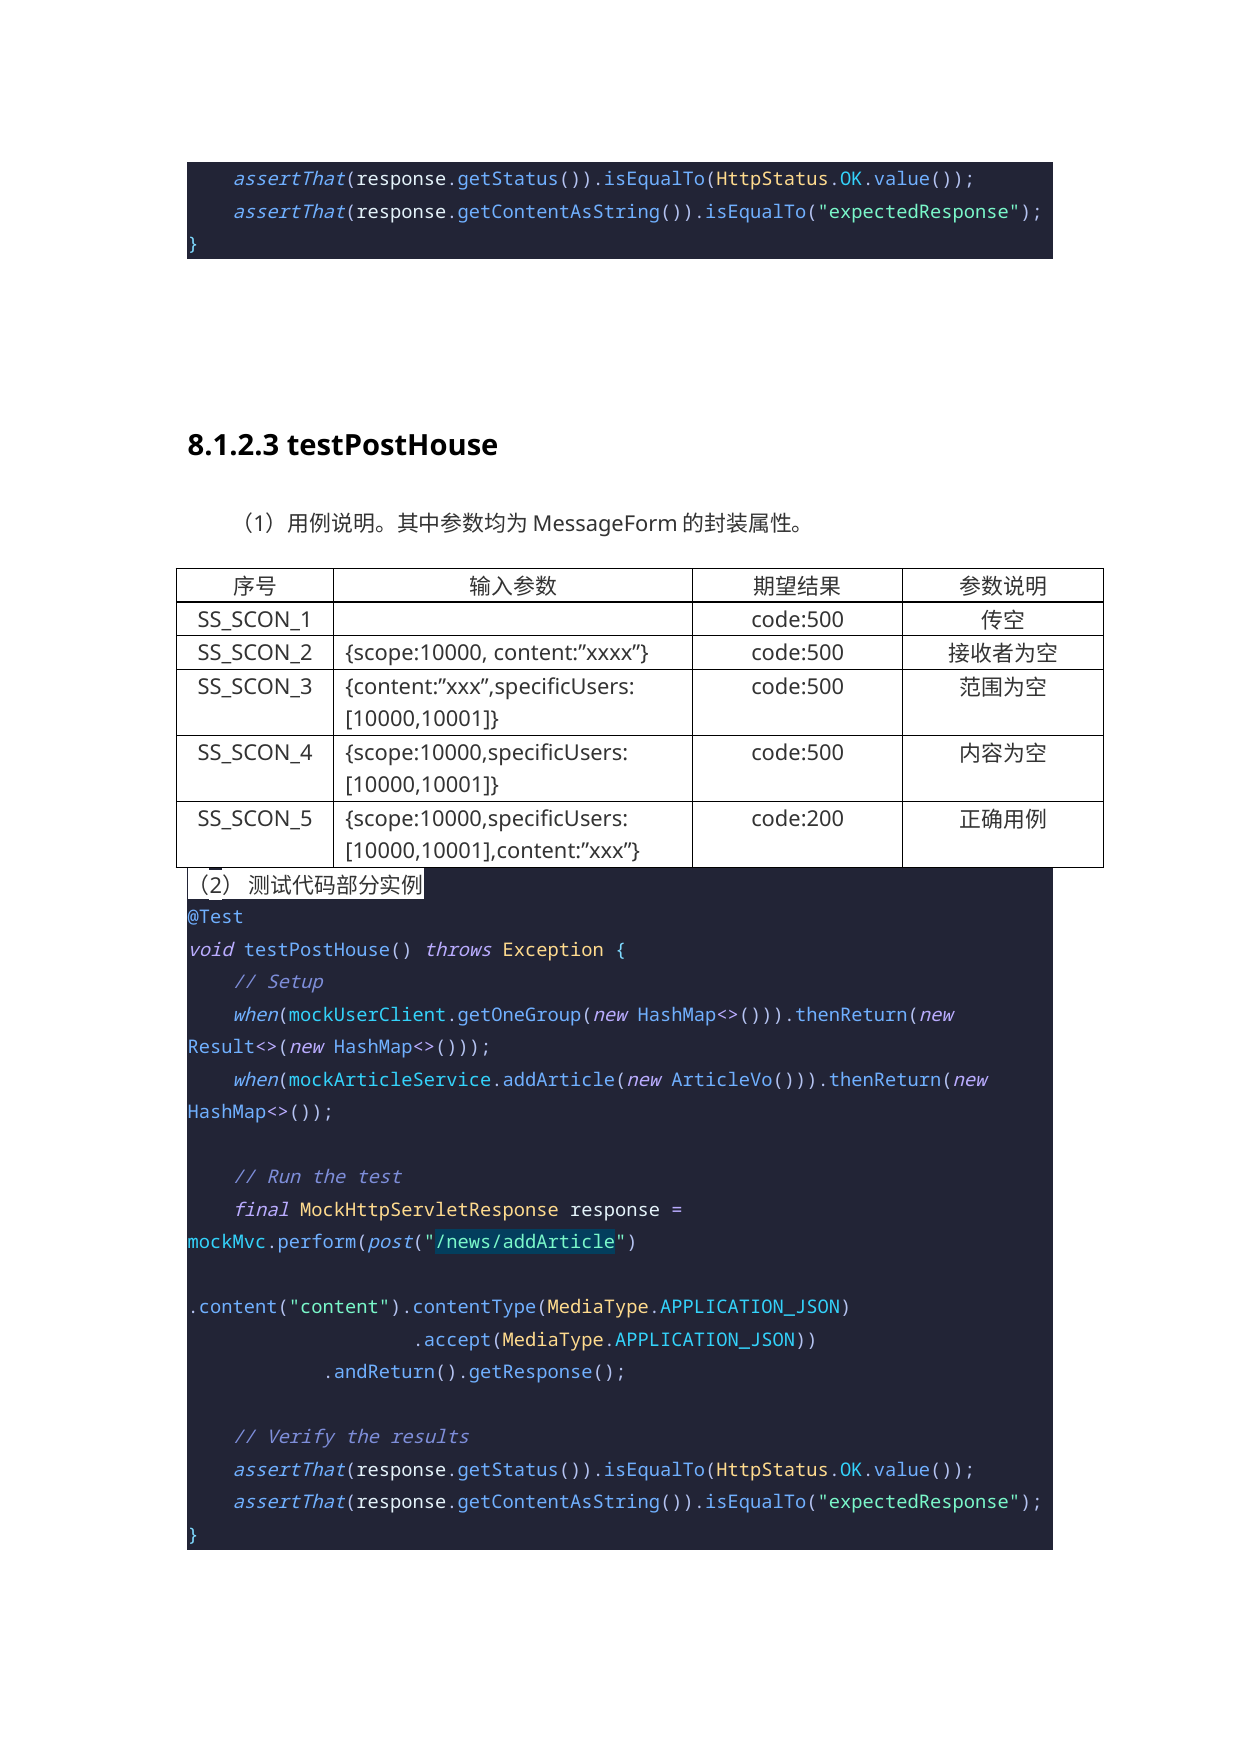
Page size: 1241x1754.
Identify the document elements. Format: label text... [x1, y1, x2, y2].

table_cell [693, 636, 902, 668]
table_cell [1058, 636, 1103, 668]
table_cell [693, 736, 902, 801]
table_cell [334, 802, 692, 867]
list （1）用例说明。其中参数均为MessageForm的封装属性。 [187, 506, 1053, 539]
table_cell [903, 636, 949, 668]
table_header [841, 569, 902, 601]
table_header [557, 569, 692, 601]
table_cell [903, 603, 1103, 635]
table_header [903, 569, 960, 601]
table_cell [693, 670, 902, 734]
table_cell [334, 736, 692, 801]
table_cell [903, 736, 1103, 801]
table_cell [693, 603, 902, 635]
text （2） 测试代码部分实例 @Test void testPostHouse() throws Exception { // Setup when(mockUserClient.getOneGroup(new HashMap<>())).thenReturn(new Result<>(new HashMap<>())); when(mockArticleService.addArticle(new ArticleVo())).thenReturn(new HashMap<>()); // Run the test final MockHttpServletResponse response = mockMvc.perform(post("/news/addArticle") .content("content").contentType(MediaType.APPLICATION_JSON) .accept(MediaType.APPLICATION_JSON)) .andReturn().getResponse(); // Verify the results assertThat(response.getStatus()).isEqualTo(HttpStatus.OK.value()); assertThat(response.getContentAsString()).isEqualTo("expectedResponse"); } [187, 868, 1053, 1550]
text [187, 162, 1053, 259]
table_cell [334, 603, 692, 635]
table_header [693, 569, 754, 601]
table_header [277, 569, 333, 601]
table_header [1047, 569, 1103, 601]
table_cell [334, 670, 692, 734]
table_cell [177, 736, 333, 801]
list 8.1.2.3 testPostHouse [187, 412, 1053, 477]
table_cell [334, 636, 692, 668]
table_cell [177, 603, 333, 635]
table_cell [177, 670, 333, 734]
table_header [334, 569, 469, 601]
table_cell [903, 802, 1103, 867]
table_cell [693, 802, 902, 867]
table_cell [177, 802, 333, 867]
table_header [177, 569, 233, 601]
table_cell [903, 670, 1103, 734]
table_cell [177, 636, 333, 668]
